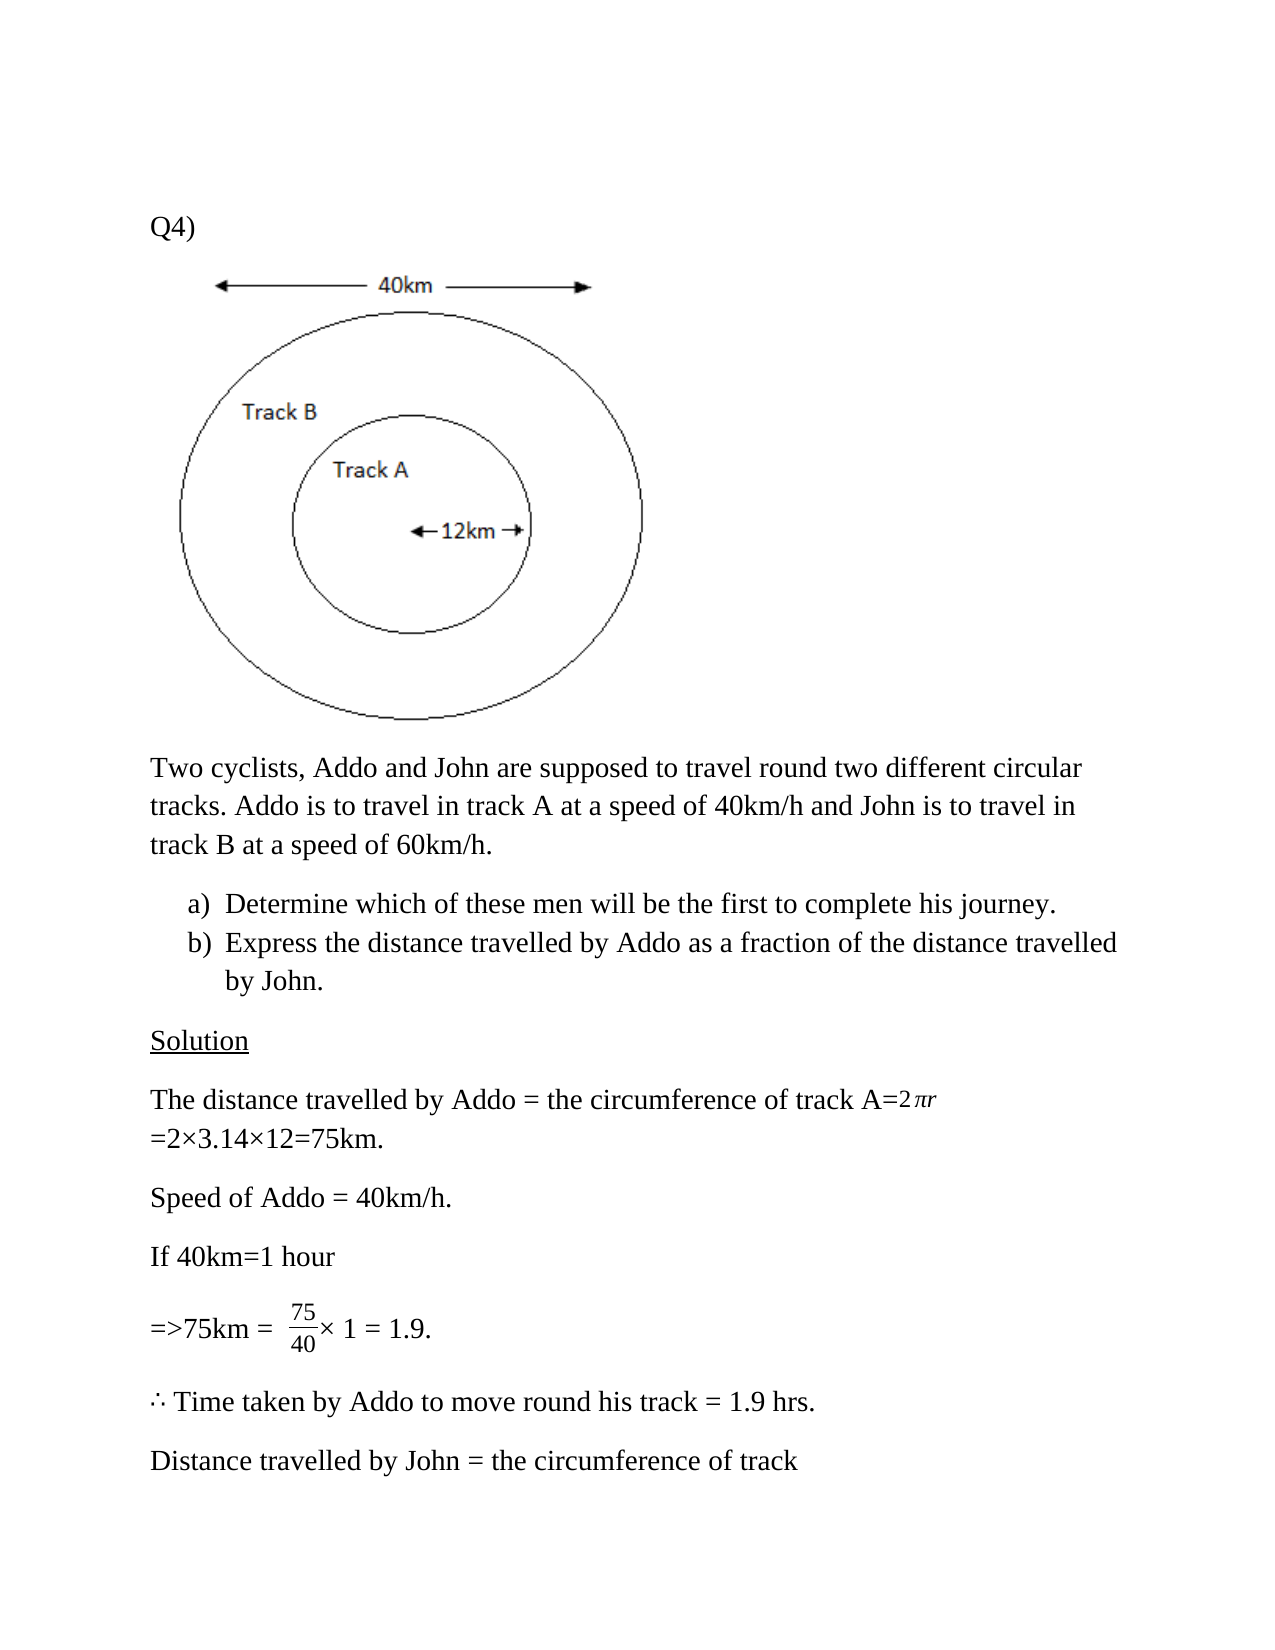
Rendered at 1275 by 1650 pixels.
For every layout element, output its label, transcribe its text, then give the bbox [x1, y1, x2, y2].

list Express the distance travelled by Addo as a fraction of the distance travelled by John. [187, 925, 1125, 997]
text If 40km=1 hour [150, 1239, 1125, 1273]
text The distance travelled by Addo = the circumference of track A= =2×3.14×12=75km. [150, 1082, 1125, 1154]
text Time taken by Addo to move round his track = 1.9 hrs. [150, 1384, 1125, 1417]
text Solution [150, 1023, 1125, 1056]
list Determine which of these men will be the first to complete his journey. [187, 886, 1125, 920]
text Two cyclists, Addo and John are supposed to travel round two different circular tracks. Addo is to travel in track A at a speed of 40km/h and John is to travel in track B at a speed of 60km/h. [150, 750, 1125, 861]
text Distance travelled by John = the circumference of track [150, 1443, 1125, 1477]
text Speed of Addo = 40km/h. [150, 1180, 1125, 1214]
text =>75km = × 1 = 1.9. [150, 1299, 1125, 1358]
picture [150, 268, 654, 725]
text Q4) [150, 209, 1125, 243]
